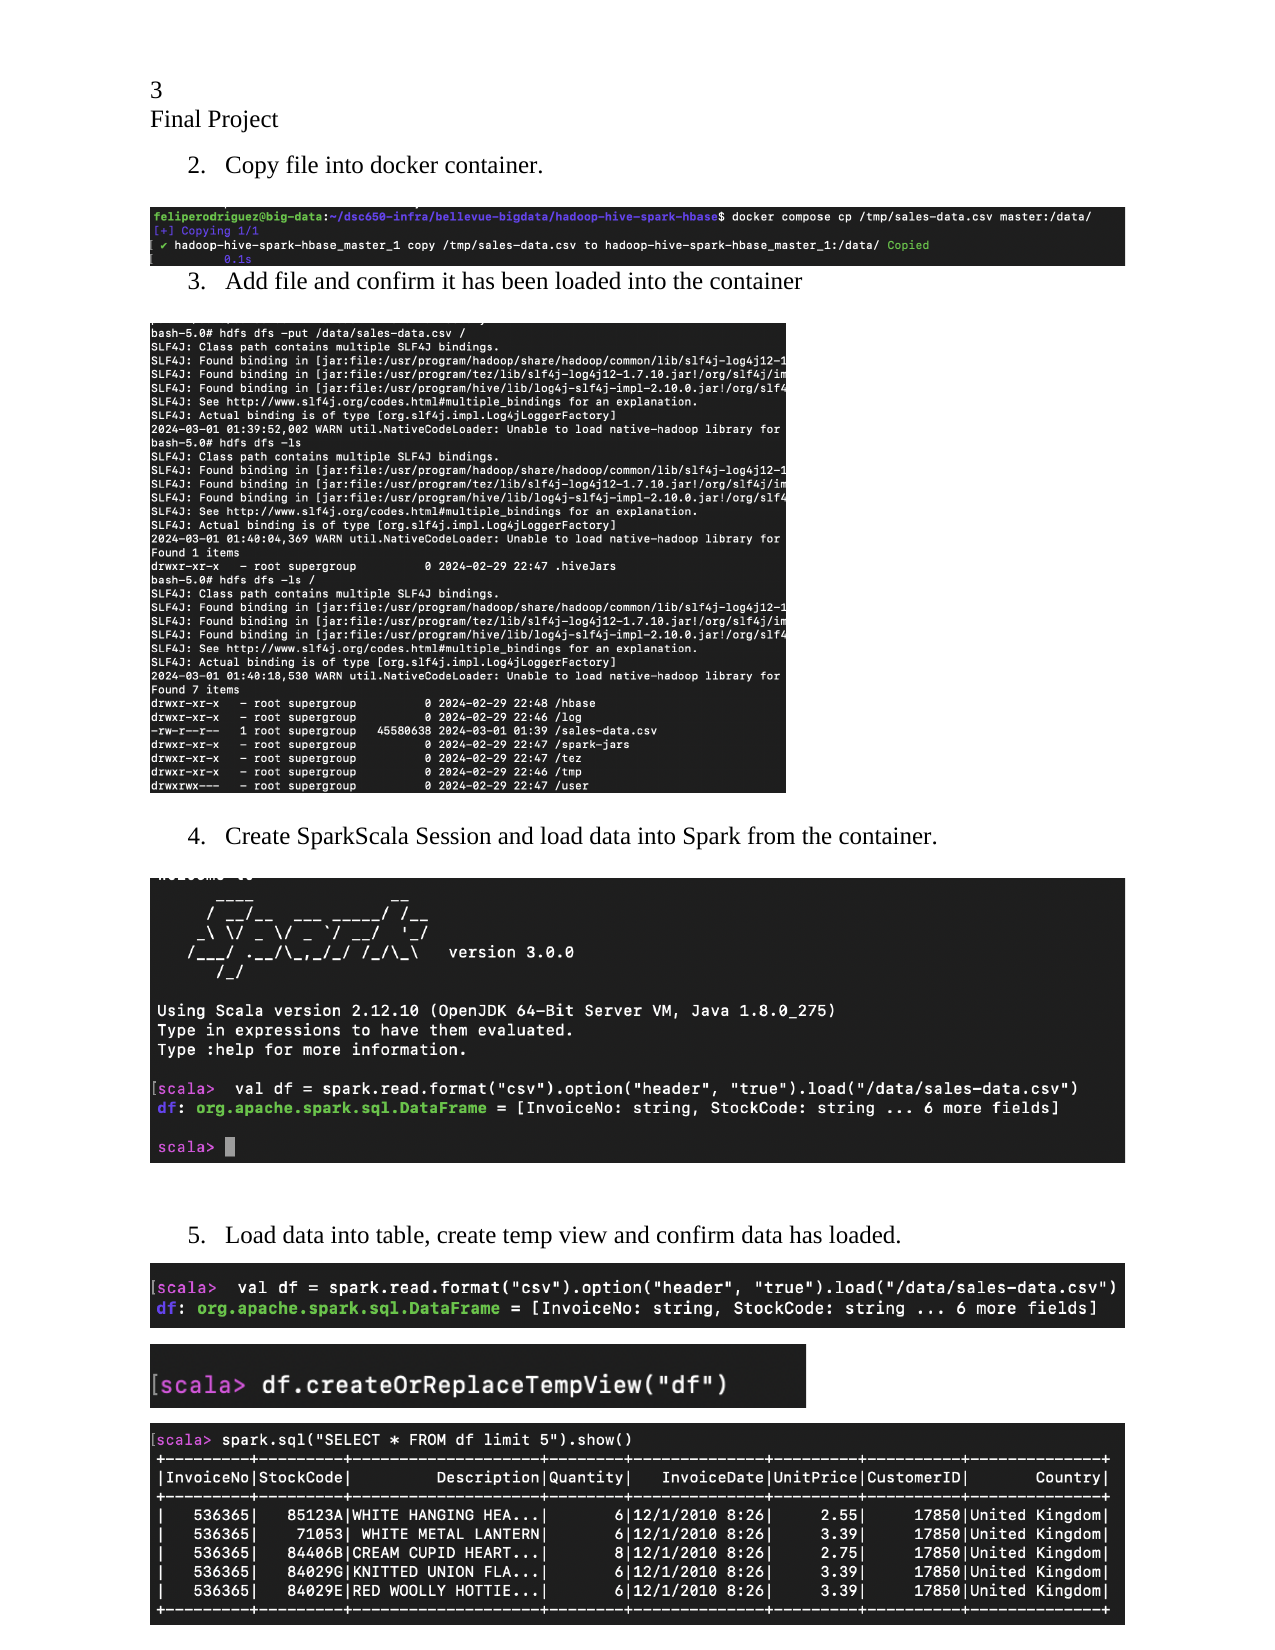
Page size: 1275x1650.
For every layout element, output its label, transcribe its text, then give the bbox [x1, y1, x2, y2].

list Add file and confirm it has been loaded into the container [187, 266, 1125, 295]
picture [150, 1344, 807, 1408]
picture [150, 1423, 1125, 1625]
list Load data into table, create temp view and confirm data has loaded. [187, 1220, 1125, 1249]
picture [150, 878, 1125, 1163]
picture [150, 1263, 1125, 1328]
picture [150, 323, 786, 793]
list Copy file into docker container. [187, 150, 1125, 179]
list Create SparkScala Session and load data into Spark from the container. [187, 821, 1125, 850]
picture [150, 207, 1125, 266]
